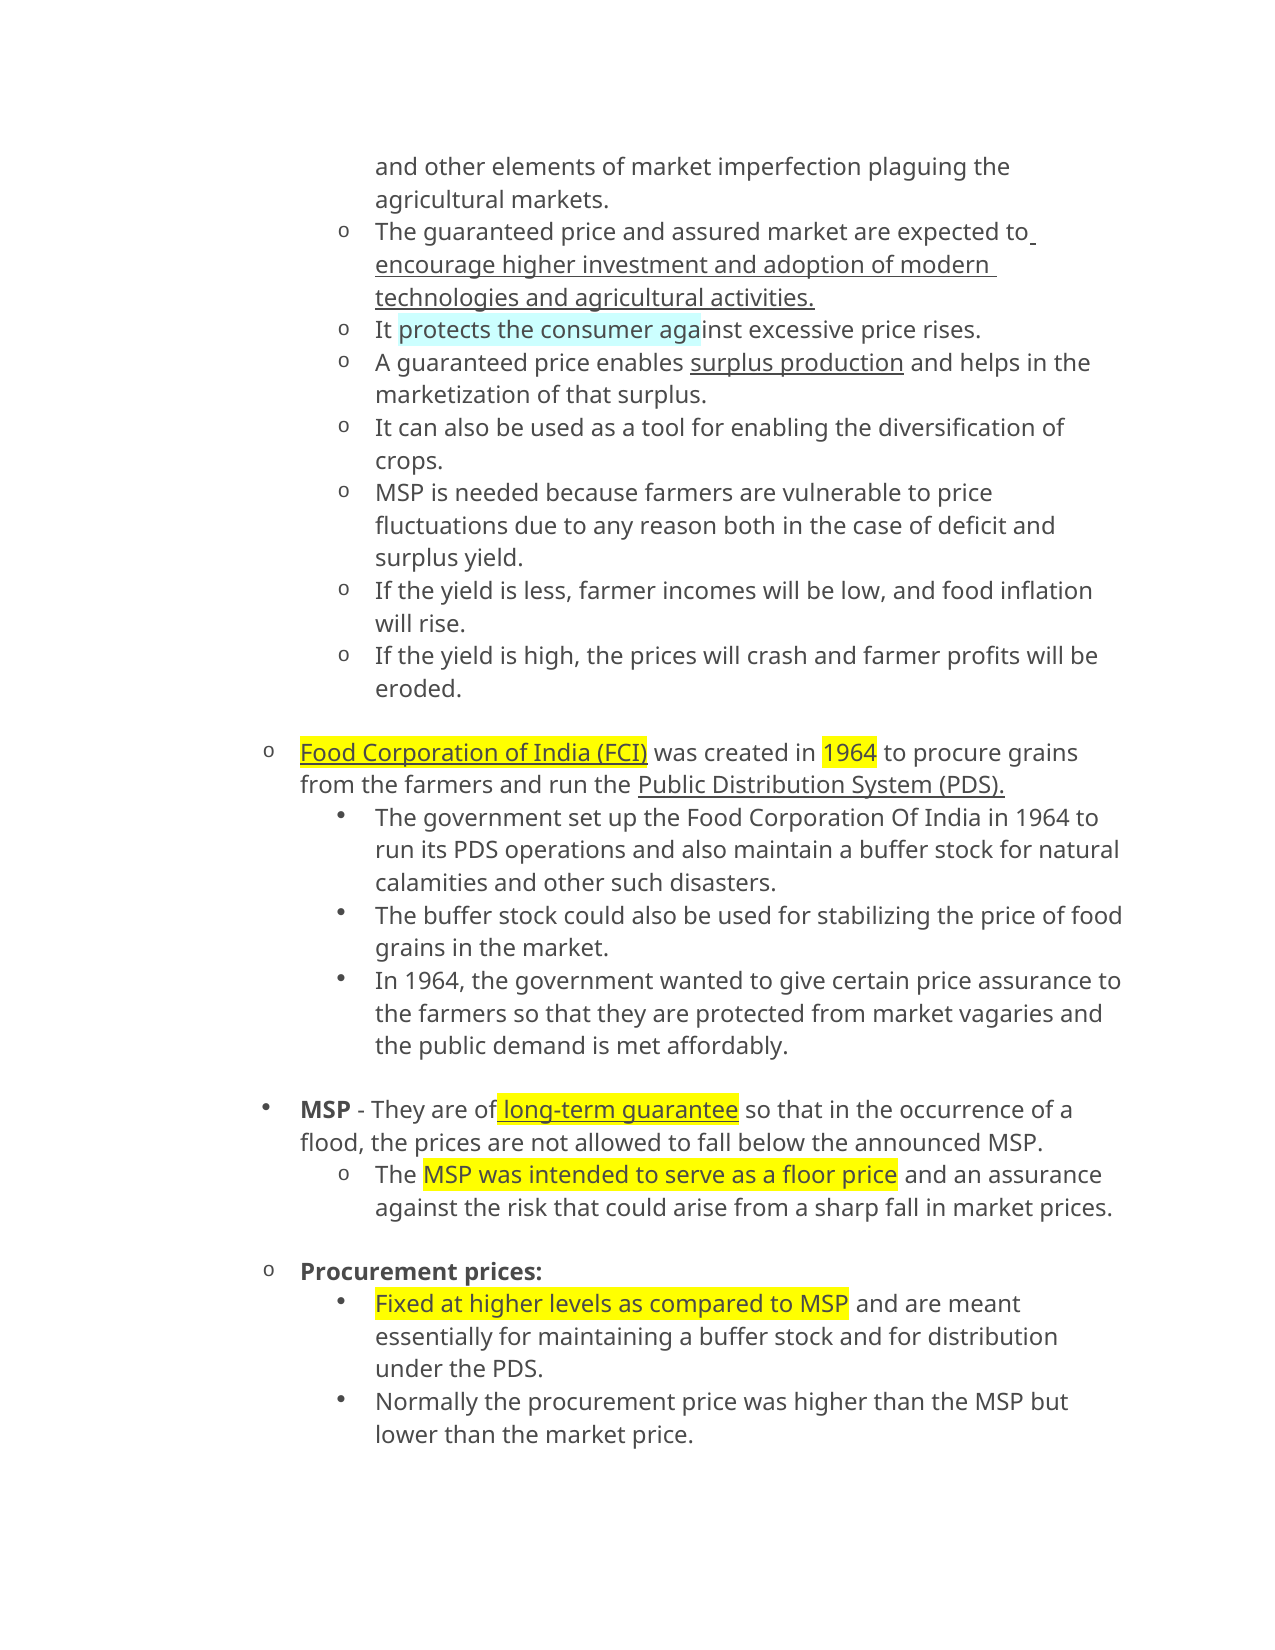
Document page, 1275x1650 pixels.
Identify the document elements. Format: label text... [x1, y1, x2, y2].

list MSP - They are of long-term guarantee so that in the occurrence of a flood, the prices are not allowed to fall below the announced MSP. [262, 1093, 1125, 1158]
list The government set up the Food Corporation Of India in 1964 to run its PDS operations and also maintain a buffer stock for natural calamities and other such disasters. [337, 801, 1125, 898]
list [337, 150, 1125, 215]
list Fixed at higher levels as compared to MSP and are meant essentially for maintaining a buffer stock and for distribution under the PDS. [337, 1287, 1125, 1385]
list Food Corporation of India (FCI) was created in 1964 to procure grains from the farmers and run the Public Distribution System (PDS). [262, 736, 1125, 801]
list It protects the consumer against excessive price rises. [701, 313, 1125, 346]
list If the yield is high, the prices will crash and farmer profits will be eroded. [337, 639, 1125, 704]
list The guaranteed price and assured market are expected to encourage higher investment and adoption of modern technologies and agricultural activities. [337, 215, 1125, 313]
list A guaranteed price enables surplus production and helps in the marketization of that surplus. [337, 346, 1125, 411]
list If the yield is less, farmer incomes will be low, and food inflation will rise. [337, 574, 1125, 639]
list In 1964, the government wanted to give certain price assurance to the farmers so that they are protected from market vagaries and the public demand is met affordably. [337, 964, 1125, 1062]
list The buffer stock could also be used for stabilizing the price of food grains in the market. [337, 898, 1125, 964]
list Procurement prices: [262, 1254, 1125, 1287]
list Normally the procurement price was higher than the MSP but lower than the market price. [337, 1385, 1125, 1450]
list MSP is needed because farmers are vulnerable to price fluctuations due to any reason both in the case of deficit and surplus yield. [337, 476, 1125, 574]
list The MSP was intended to serve as a floor price and an assurance against the risk that could arise from a sharp fall in market prices. [337, 1158, 1125, 1223]
list It can also be used as a tool for enabling the diversification of crops. [337, 411, 1125, 476]
